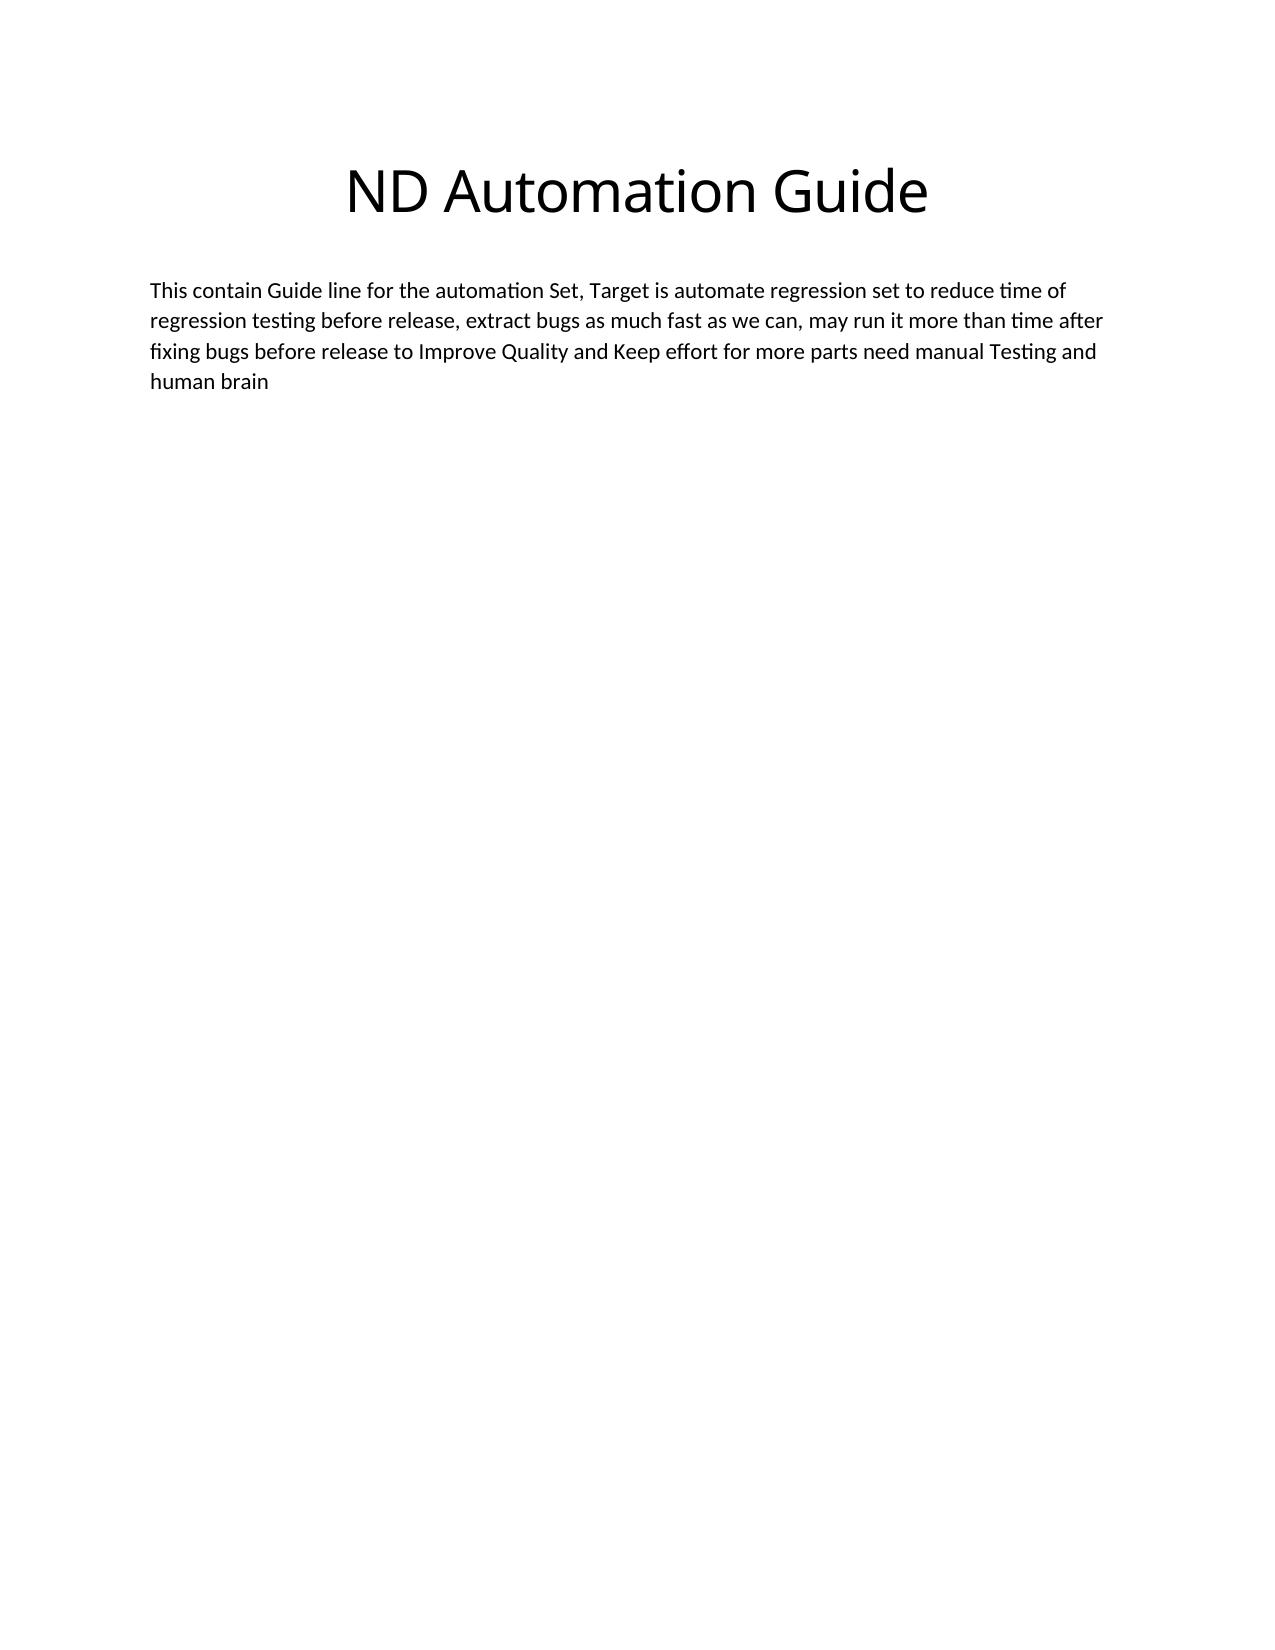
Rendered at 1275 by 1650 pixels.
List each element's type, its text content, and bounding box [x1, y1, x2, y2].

title ND Automation Guide [150, 150, 1125, 229]
text This contain Guide line for the automation Set, Target is automate regression set to reduce time of regression testing before release, extract bugs as much fast as we can, may run it more than time after fixing bugs before release to Improve Quality and Keep effort for more parts need manual Testing and human brain [150, 276, 1125, 395]
